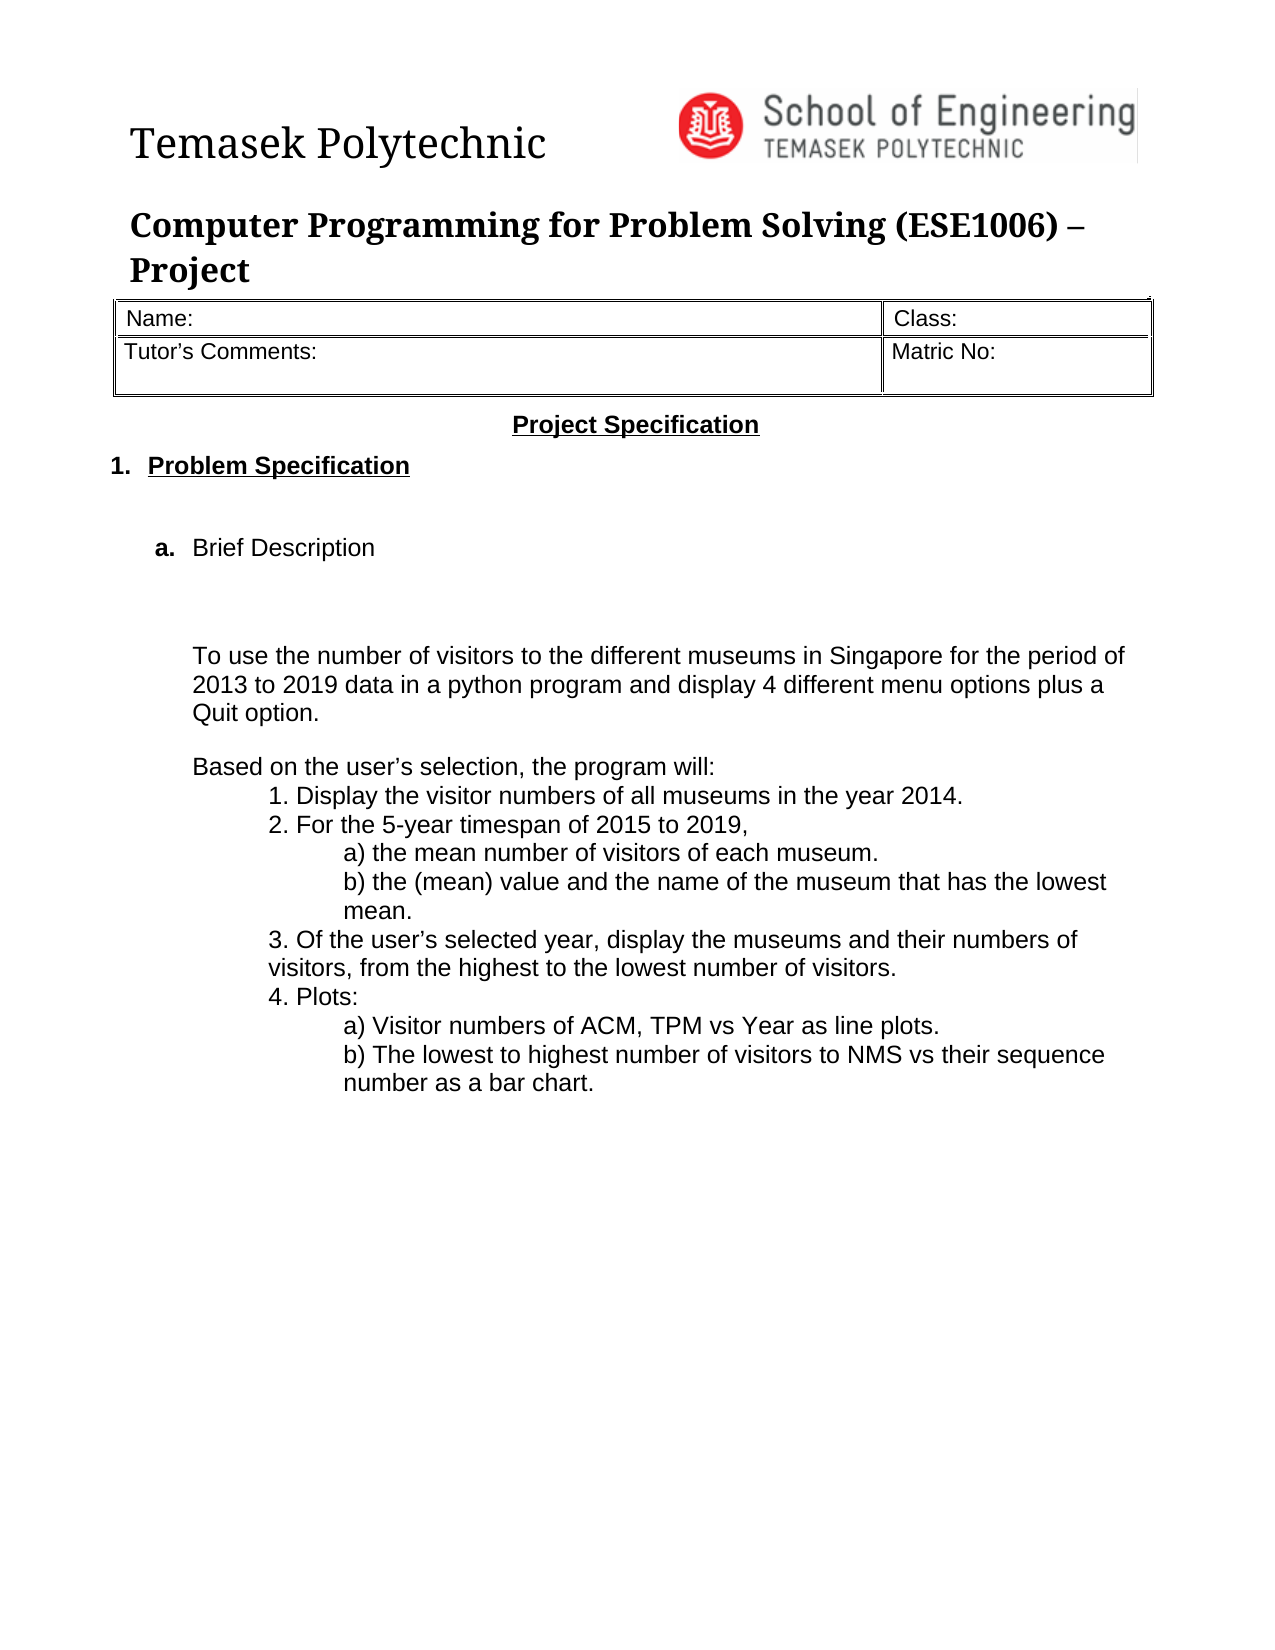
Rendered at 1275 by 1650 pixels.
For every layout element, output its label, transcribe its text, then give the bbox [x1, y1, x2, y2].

table_header [664, 89, 1151, 177]
text 3. Of the user’s selected year, display the museums and their numbers of visitors, from the highest to the lowest number of visitors. [268, 925, 1157, 982]
table_cell Computer Programming for Problem Solving (ESE1006) – Project [118, 177, 1151, 299]
table_cell Name: [115, 299, 881, 335]
picture [678, 88, 1139, 165]
text 4. Plots: [268, 982, 1157, 1011]
text 2. For the 5-year timespan of 2015 to 2019, [268, 810, 1157, 838]
text a) the mean number of visitors of each museum. [268, 838, 1157, 867]
table_cell Class: [884, 302, 1151, 335]
text Based on the user’s selection, the program will: [192, 752, 1157, 781]
text b) the (mean) value and the name of the museum that has the lowest mean. [343, 867, 1157, 925]
list Problem Specification [110, 451, 1153, 480]
text a) Visitor numbers of ACM, TPM vs Year as line plots. [268, 1011, 1157, 1040]
text To use the number of visitors to the different museums in Singapore for the period of 2013 to 2019 data in a python program and display 4 different menu options plus a Quit option. [192, 641, 1153, 727]
list Brief Description [154, 533, 1153, 562]
text Project Specification [118, 410, 1153, 438]
table_cell Tutor’s Comments: [115, 335, 882, 394]
table_cell Matric No: [883, 335, 1152, 394]
text 1. Display the visitor numbers of all museums in the year 2014. [268, 781, 1157, 810]
text b) The lowest to highest number of visitors to NMS vs their sequence number as a bar chart. [343, 1040, 1157, 1097]
table_header Temasek Polytechnic [118, 89, 664, 177]
